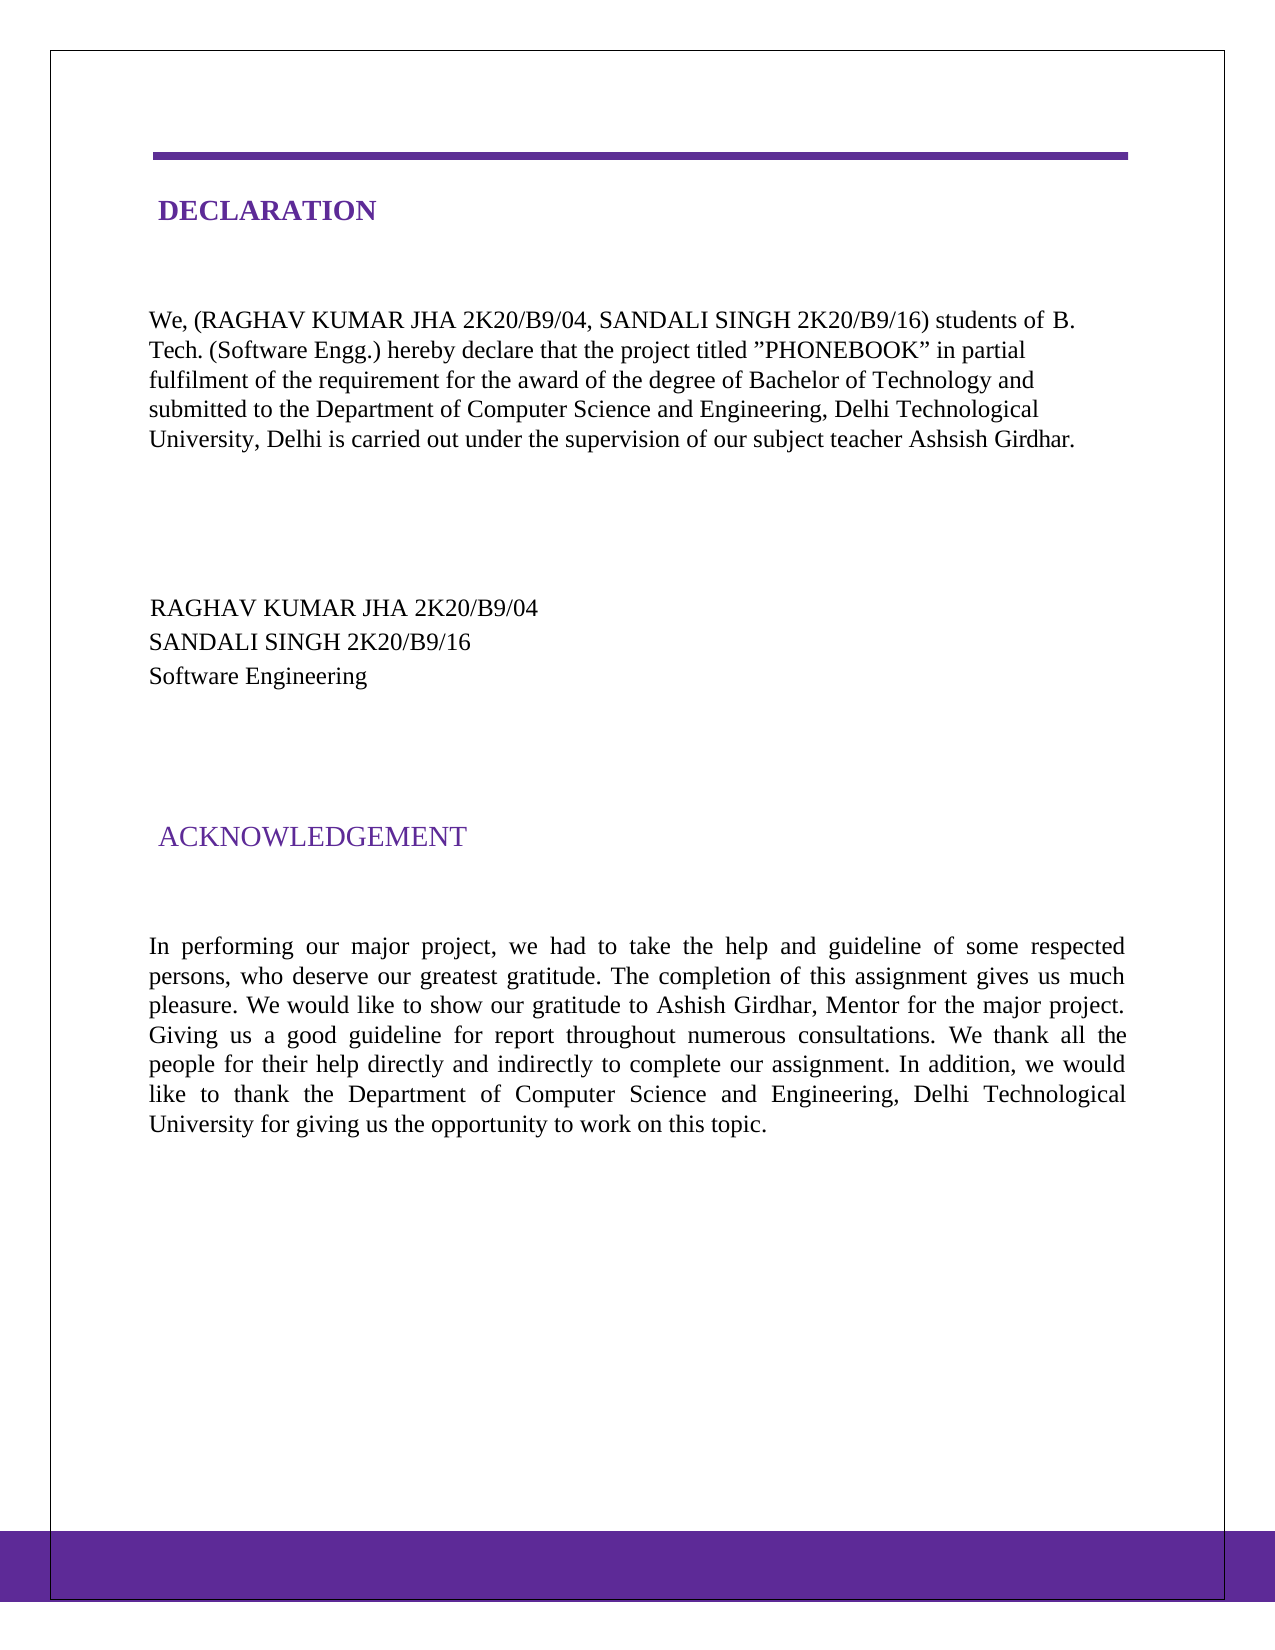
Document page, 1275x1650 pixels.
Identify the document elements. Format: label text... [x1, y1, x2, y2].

text We, (RAGHAV KUMAR JHA 2K20/B9/04, SANDALI SINGH 2K20/B9/16) students of B. [148, 305, 1173, 334]
subtitle DECLARATION [158, 193, 1173, 227]
text In performing our major project, we had to take the help and guideline of some respected persons, who deserve our greatest gratitude. The completion of this assignment gives us much pleasure. We would like to show our gratitude to Ashish Girdhar, Mentor for the major project. Giving us a good guideline for report throughout numerous consultations. We thank all the people for their help directly and indirectly to complete our assignment. In addition, we would like to thank the Department of Computer Science and Engineering, Delhi Technological University for giving us the opportunity to work on this topic. [148, 931, 1127, 1137]
text RAGHAV KUMAR JHA 2K20/B9/04 SANDALI SINGH 2K20/B9/16 [148, 593, 540, 656]
picture [153, 152, 1129, 160]
text Software Engineering [148, 661, 1173, 689]
text Tech. (Software Engg.) hereby declare that the project titled ”PHONEBOOK” in partial fulfilment of the requirement for the award of the degree of Bachelor of Technology and submitted to the Department of Computer Science and Engineering, Delhi Technological University, Delhi is carried out under the supervision of our subject teacher Ashsish Girdhar. [148, 335, 1082, 453]
subtitle ACKNOWLEDGEMENT [158, 819, 1173, 852]
